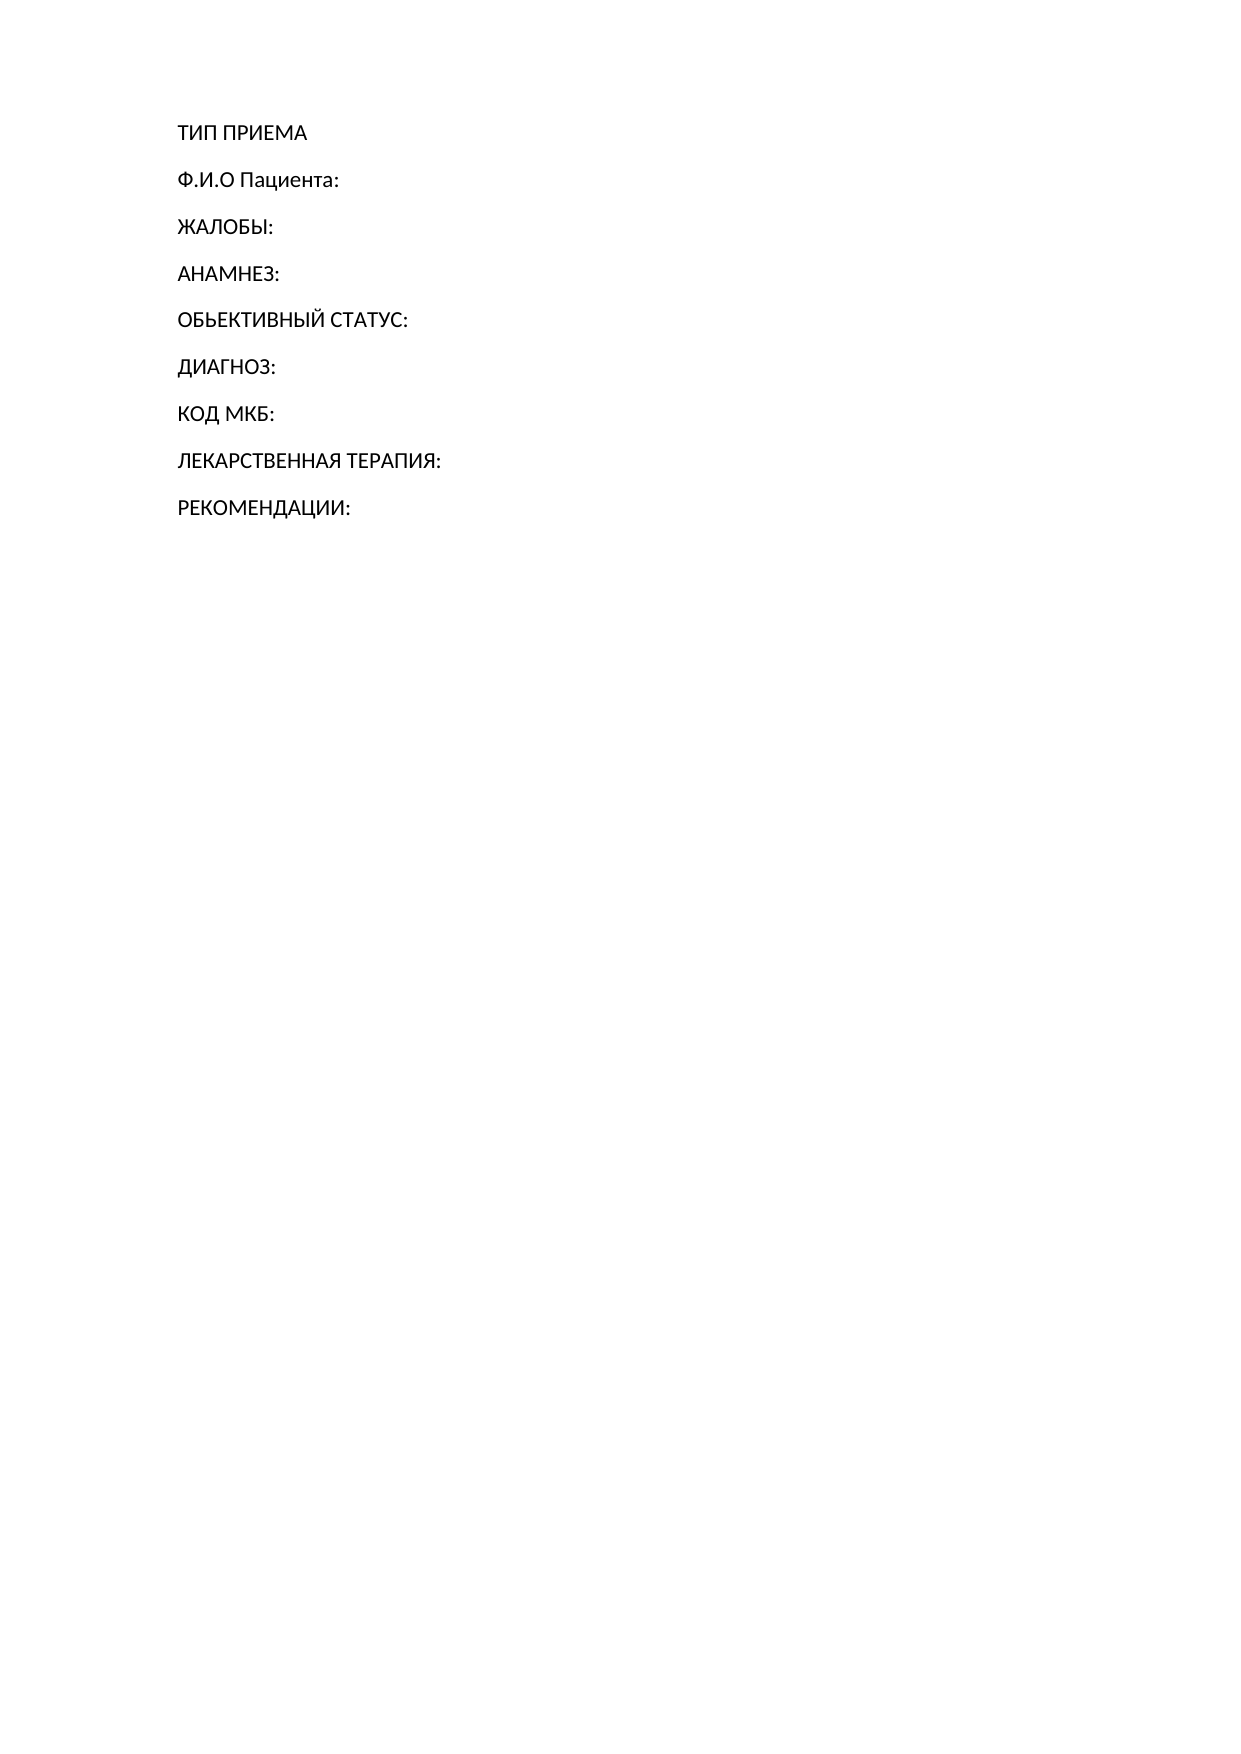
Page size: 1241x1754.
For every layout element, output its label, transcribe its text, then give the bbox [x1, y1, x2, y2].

text ТИП ПРИЕМА [177, 118, 1152, 146]
text Ф.И.О Пациента: [177, 165, 1152, 193]
text КОД МКБ: [177, 399, 1152, 427]
text ДИАГНОЗ: [177, 352, 1152, 381]
text ЖАЛОБЫ: [177, 212, 1152, 240]
text ОБЬЕКТИВНЫЙ СТАТУС: [177, 306, 1152, 334]
text ЛЕКАРСТВЕННАЯ ТЕРАПИЯ: [177, 446, 1152, 474]
text РЕКОМЕНДАЦИИ: [177, 493, 1152, 521]
text АНАМНЕЗ: [177, 259, 1152, 287]
